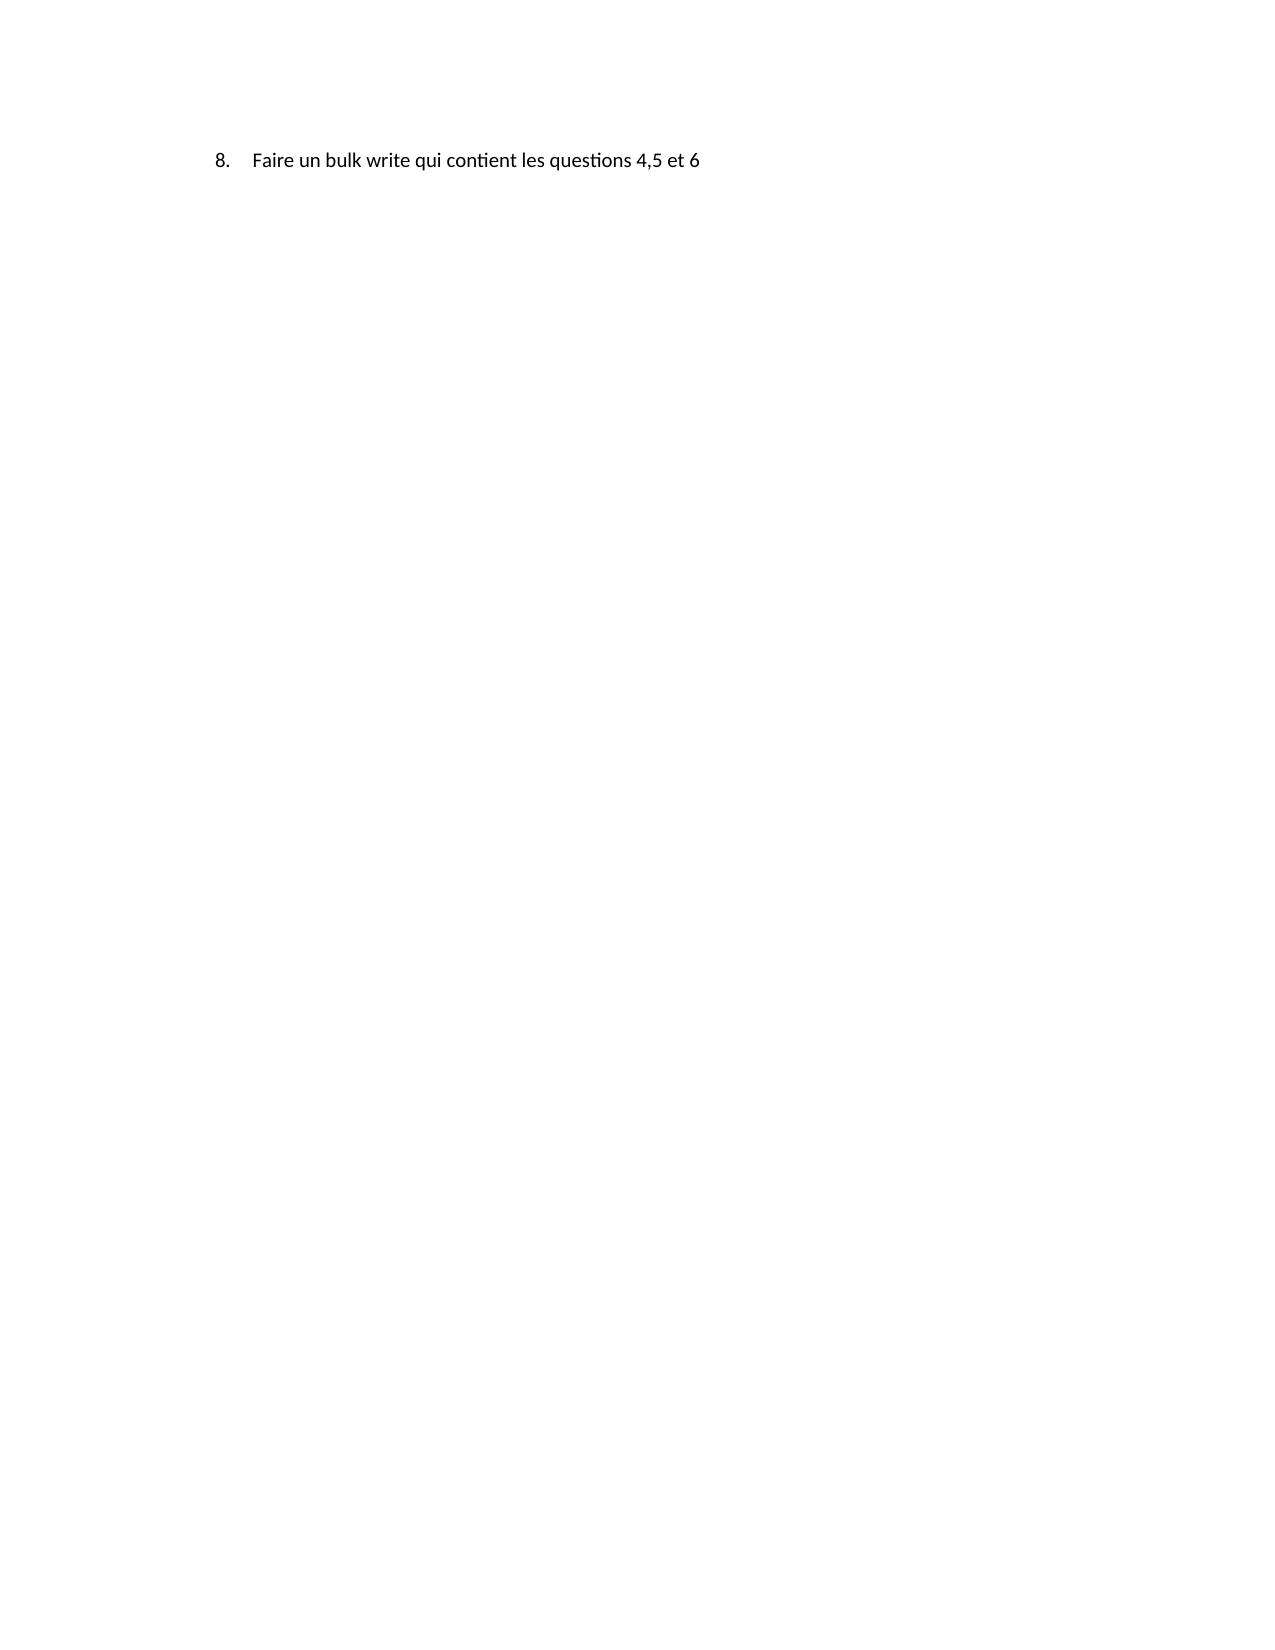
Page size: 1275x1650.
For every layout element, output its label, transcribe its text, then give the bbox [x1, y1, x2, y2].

list Faire un bulk write qui contient les questions 4,5 et 6 [215, 148, 1098, 173]
